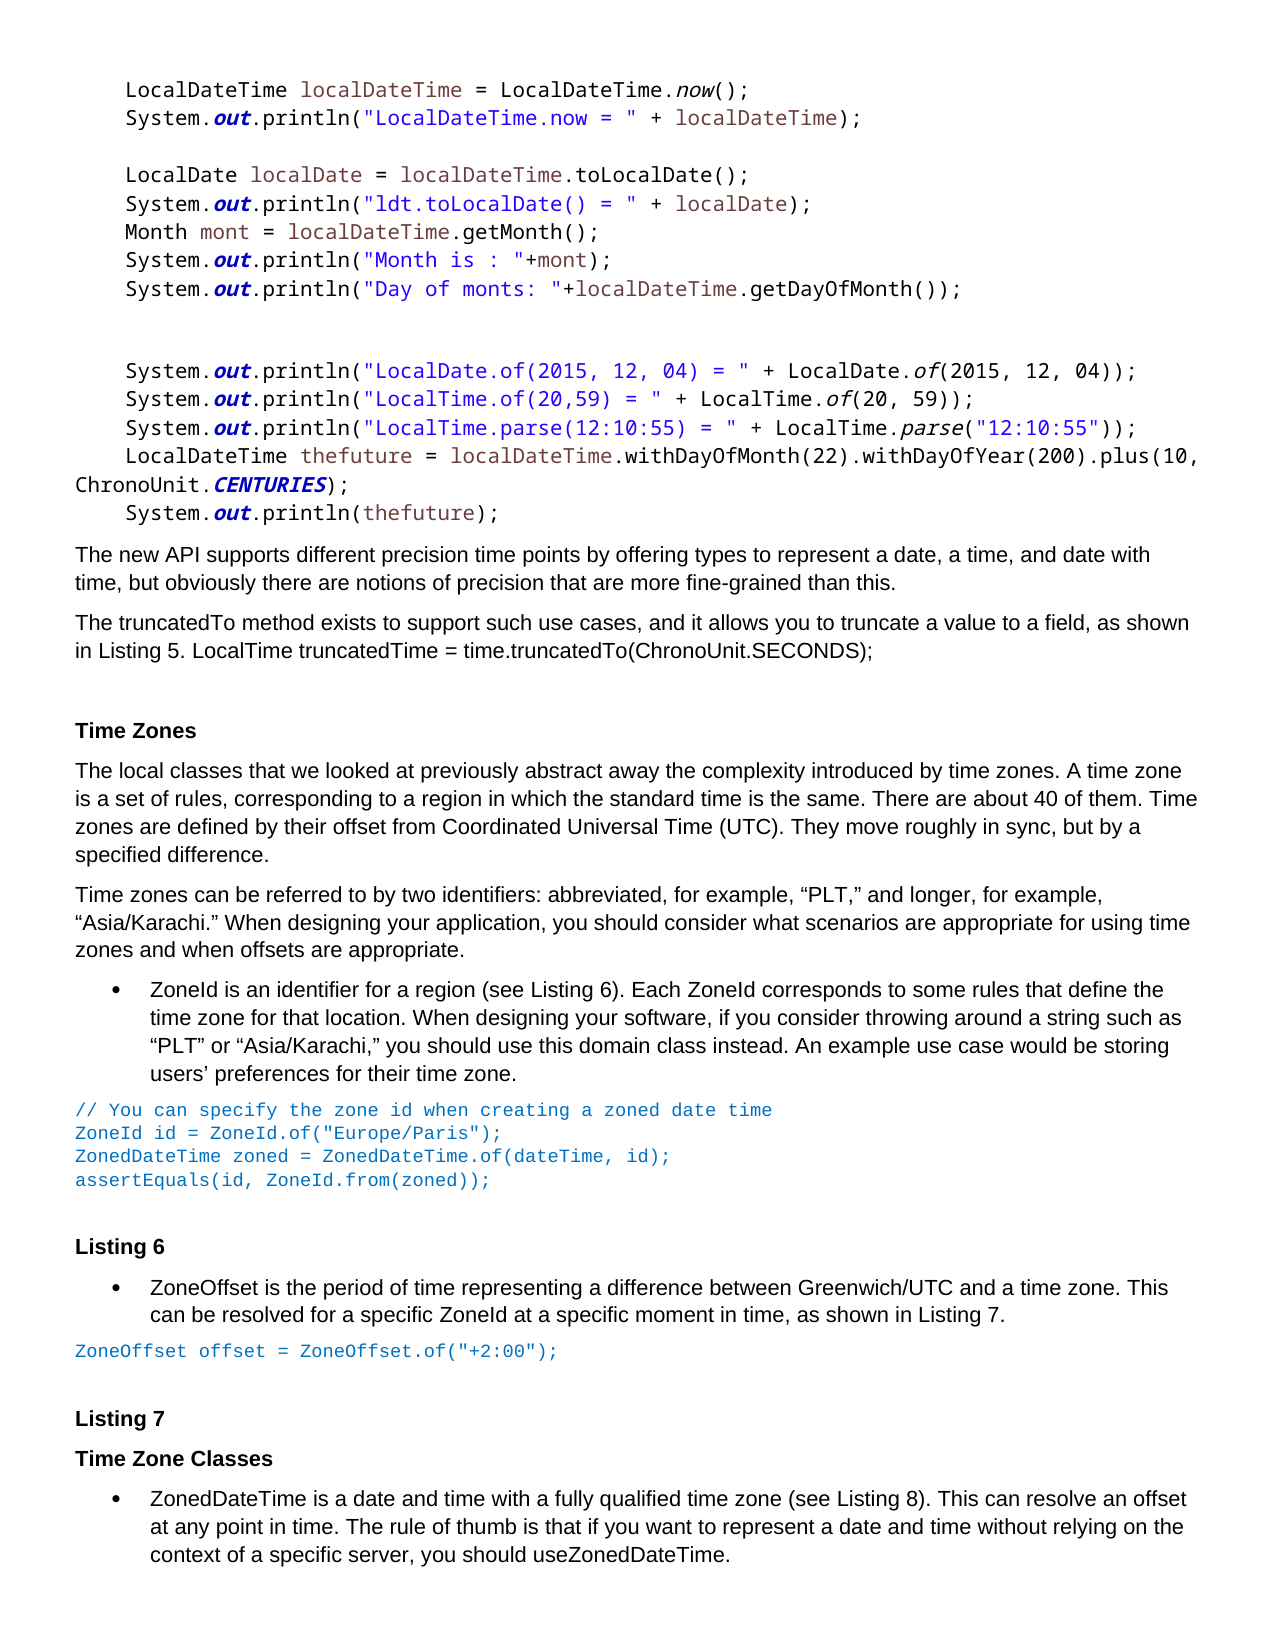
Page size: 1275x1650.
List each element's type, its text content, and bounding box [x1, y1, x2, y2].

list ZonedDateTime is a date and time with a fully qualified time zone (see Listing 8). This can resolve an offset at any point in time. The rule of thumb is that if you want to represent a date and time without relying on the context of a specific server, you should useZonedDateTime. [112, 1486, 1200, 1567]
text System.out.println("LocalTime.of(20,59) = " + LocalTime.of(20, 59)); [75, 384, 1200, 413]
text System.out.println("LocalDateTime.now = " + localDateTime); [75, 103, 1200, 132]
text LocalDate localDate = localDateTime.toLocalDate(); [75, 160, 1200, 189]
text ZoneOffset offset = ZoneOffset.of("+2:00"); [75, 1342, 1200, 1363]
text The new API supports different precision time points by offering types to represent a date, a time, and date with time, but obviously there are notions of precision that are more fine-grained than this. [75, 542, 1200, 595]
text Listing 7 [75, 1378, 1200, 1431]
text Time zones can be referred to by two identifiers: abbreviated, for example, “PLT,” and longer, for example, “Asia/Karachi.” When designing your application, you should consider what scenarios are appropriate for using time zones and when offsets are appropriate. [75, 882, 1200, 962]
text Time Zones [75, 718, 1200, 743]
text System.out.println("Day of monts: "+localDateTime.getDayOfMonth()); [75, 274, 1200, 302]
text System.out.println("LocalTime.parse(12:10:55) = " + LocalTime.parse("12:10:55")); [75, 413, 1200, 441]
text Listing 6 [75, 1206, 1200, 1259]
text The local classes that we looked at previously abstract away the complexity introduced by time zones. A time zone is a set of rules, corresponding to a region in which the standard time is the same. There are about 40 of them. Time zones are defined by their offset from Coordinated Universal Time (UTC). They move roughly in sync, but by a specified difference. [75, 758, 1200, 867]
text ZoneId id = ZoneId.of("Europe/Paris"); [75, 1124, 1200, 1145]
text // You can specify the zone id when creating a zoned date time [75, 1101, 1200, 1122]
text System.out.println(thefuture); [75, 498, 1200, 527]
text Month mont = localDateTime.getMonth(); [75, 217, 1200, 246]
text assertEquals(id, ZoneId.from(zoned)); [75, 1171, 1200, 1192]
text System.out.println("LocalDate.of(2015, 12, 04) = " + LocalDate.of(2015, 12, 04)); [75, 356, 1200, 384]
text System.out.println("Month is : "+mont); [75, 246, 1200, 274]
text ZonedDateTime zoned = ZonedDateTime.of(dateTime, id); [75, 1147, 1200, 1168]
text LocalDateTime thefuture = localDateTime.withDayOfMonth(22).withDayOfYear(200).plus(10, ChronoUnit.CENTURIES); [75, 441, 1200, 498]
text The truncatedTo method exists to support such use cases, and it allows you to truncate a value to a field, as shown in Listing 5. LocalTime truncatedTime = time.truncatedTo(ChronoUnit.SECONDS); [75, 610, 1200, 663]
text Time Zone Classes [75, 1446, 1200, 1471]
list ZoneId is an identifier for a region (see Listing 6). Each ZoneId corresponds to some rules that define the time zone for that location. When designing your software, if you consider throwing around a string such as “PLT” or “Asia/Karachi,” you should use this domain class instead. An example use case would be storing users’ preferences for their time zone. [112, 977, 1200, 1086]
list ZoneOffset is the period of time representing a difference between Greenwich/UTC and a time zone. This can be resolved for a specific ZoneId at a specific moment in time, as shown in Listing 7. [112, 1274, 1200, 1327]
text LocalDateTime localDateTime = LocalDateTime.now(); [75, 75, 1200, 103]
text System.out.println("ldt.toLocalDate() = " + localDate); [75, 189, 1200, 217]
